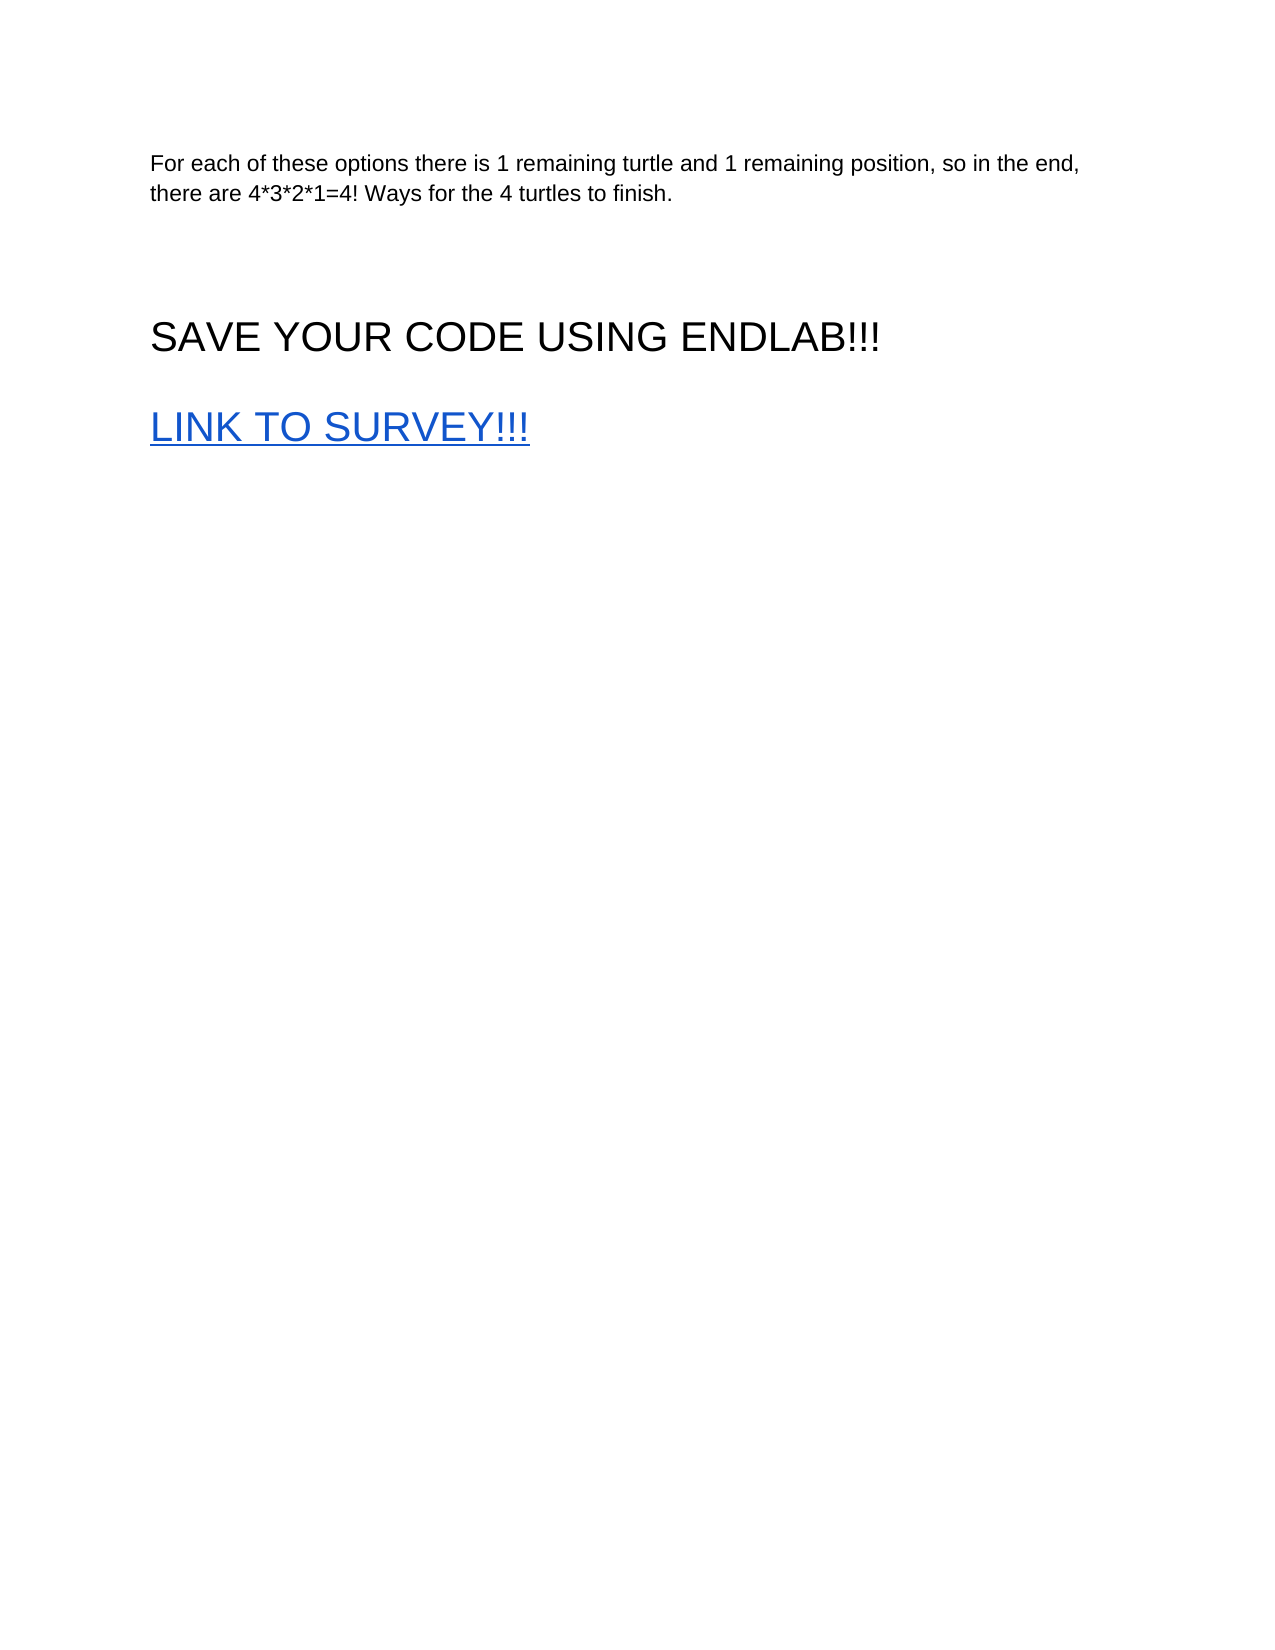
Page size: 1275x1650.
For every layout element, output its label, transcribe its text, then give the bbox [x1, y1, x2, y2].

subtitle SAVE YOUR CODE USING ENDLAB!!! [150, 312, 1125, 360]
text For each of these options there is 1 remaining turtle and 1 remaining position, so in the end, there are 4*3*2*1=4! Ways for the 4 turtles to finish. [150, 150, 1125, 207]
subtitle LINK TO SURVEY!!! [150, 402, 1125, 450]
